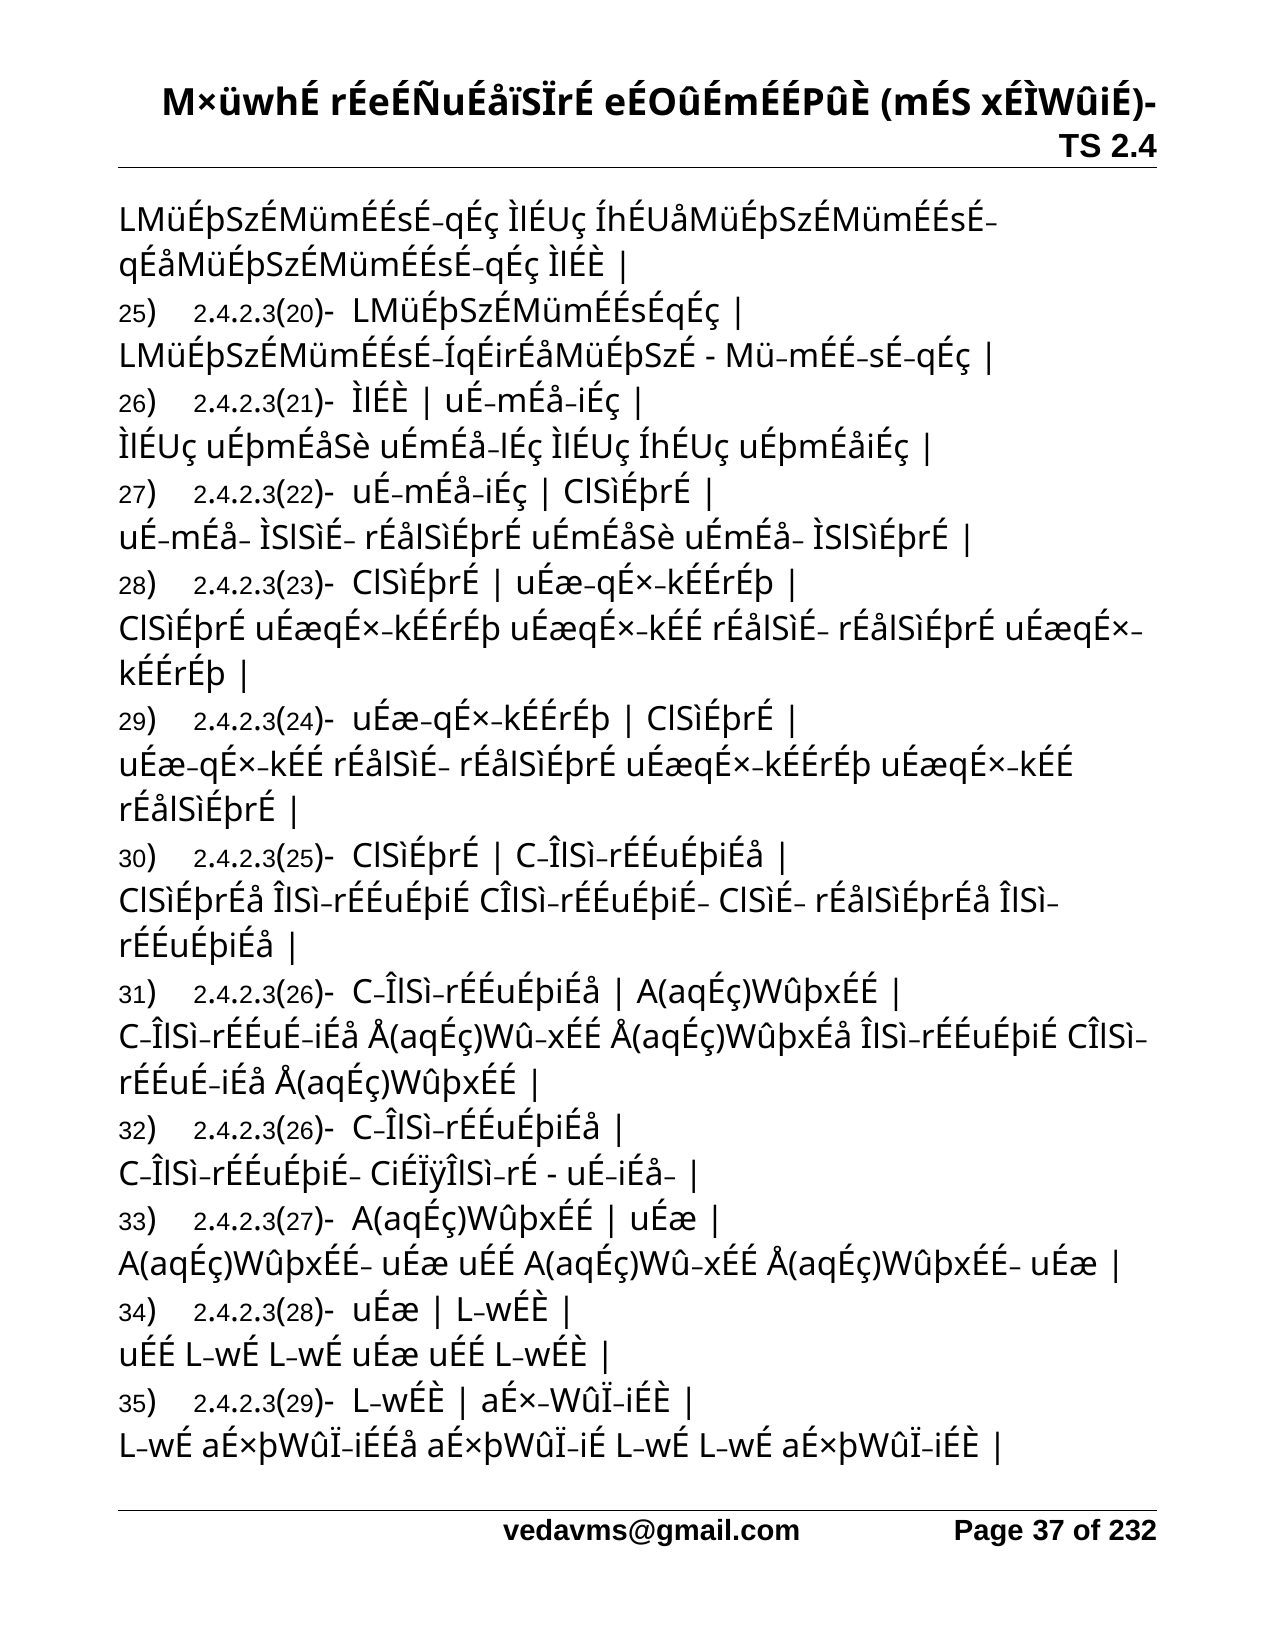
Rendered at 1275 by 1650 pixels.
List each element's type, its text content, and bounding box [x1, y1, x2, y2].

text 27) 2.4.2.3(22)- uÉ–mÉå–iÉç | ClSìÉþrÉ | [118, 468, 1157, 513]
text 33) 2.4.2.3(27)- A(aqÉç)WûþxÉÉ | uÉæ | [118, 1195, 1157, 1240]
text C–ÎlSì–rÉÉuÉþiÉ– CiÉÏÿÎlSì–rÉ - uÉ–iÉå– | [118, 1149, 1157, 1195]
text 25) 2.4.2.3(20)- LMüÉþSzÉMümÉÉsÉqÉç | [118, 286, 1157, 332]
text 28) 2.4.2.3(23)- ClSìÉþrÉ | uÉæ–qÉ×–kÉÉrÉþ | [118, 559, 1157, 604]
text 34) 2.4.2.3(28)- uÉæ | L–wÉÈ | [118, 1286, 1157, 1331]
text uÉæ–qÉ×–kÉÉ rÉålSìÉ– rÉålSìÉþrÉ uÉæqÉ×–kÉÉrÉþ uÉæqÉ×–kÉÉ rÉålSìÉþrÉ | [118, 741, 1157, 831]
text uÉ–mÉå– ÌSlSìÉ– rÉålSìÉþrÉ uÉmÉåSè uÉmÉå– ÌSlSìÉþrÉ | [118, 513, 1157, 559]
text uÉÉ L–wÉ L–wÉ uÉæ uÉÉ L–wÉÈ | [118, 1331, 1157, 1376]
text ClSìÉþrÉ uÉæqÉ×–kÉÉrÉþ uÉæqÉ×–kÉÉ rÉålSìÉ– rÉålSìÉþrÉ uÉæqÉ×–kÉÉrÉþ | [118, 604, 1157, 695]
text ÌlÉUç uÉþmÉåSè uÉmÉå–lÉç ÌlÉUç ÍhÉUç uÉþmÉåiÉç | [118, 423, 1157, 468]
text 31) 2.4.2.3(26)- C–ÎlSì–rÉÉuÉþiÉå | A(aqÉç)WûþxÉÉ | [118, 968, 1157, 1013]
text 30) 2.4.2.3(25)- ClSìÉþrÉ | C–ÎlSì–rÉÉuÉþiÉå | [118, 831, 1157, 877]
text 32) 2.4.2.3(26)- C–ÎlSì–rÉÉuÉþiÉå | [118, 1104, 1157, 1149]
text 29) 2.4.2.3(24)- uÉæ–qÉ×–kÉÉrÉþ | ClSìÉþrÉ | [118, 695, 1157, 741]
text LMüÉþSzÉMümÉÉsÉ–qÉç ÌlÉUç ÍhÉUåMüÉþSzÉMümÉÉsÉ– qÉåMüÉþSzÉMümÉÉsÉ–qÉç ÌlÉÈ | [118, 196, 1157, 286]
text A(aqÉç)WûþxÉÉ– uÉæ uÉÉ A(aqÉç)Wû–xÉÉ Å(aqÉç)WûþxÉÉ– uÉæ | [118, 1240, 1157, 1286]
text 35) 2.4.2.3(29)- L–wÉÈ | aÉ×–WûÏ–iÉÈ | [118, 1376, 1157, 1422]
text 26) 2.4.2.3(21)- ÌlÉÈ | uÉ–mÉå–iÉç | [118, 377, 1157, 423]
text ClSìÉþrÉå ÎlSì–rÉÉuÉþiÉ CÎlSì–rÉÉuÉþiÉ– ClSìÉ– rÉålSìÉþrÉå ÎlSì–rÉÉuÉþiÉå | [118, 877, 1157, 968]
text C–ÎlSì–rÉÉuÉ–iÉå Å(aqÉç)Wû–xÉÉ Å(aqÉç)WûþxÉå ÎlSì–rÉÉuÉþiÉ CÎlSì–rÉÉuÉ–iÉå Å(aqÉç)WûþxÉÉ | [118, 1013, 1157, 1104]
text L–wÉ aÉ×þWûÏ–iÉÉå aÉ×þWûÏ–iÉ L–wÉ L–wÉ aÉ×þWûÏ–iÉÈ | [118, 1422, 1157, 1467]
text LMüÉþSzÉMümÉÉsÉ–ÍqÉirÉåMüÉþSzÉ - Mü–mÉÉ–sÉ–qÉç | [118, 332, 1157, 377]
